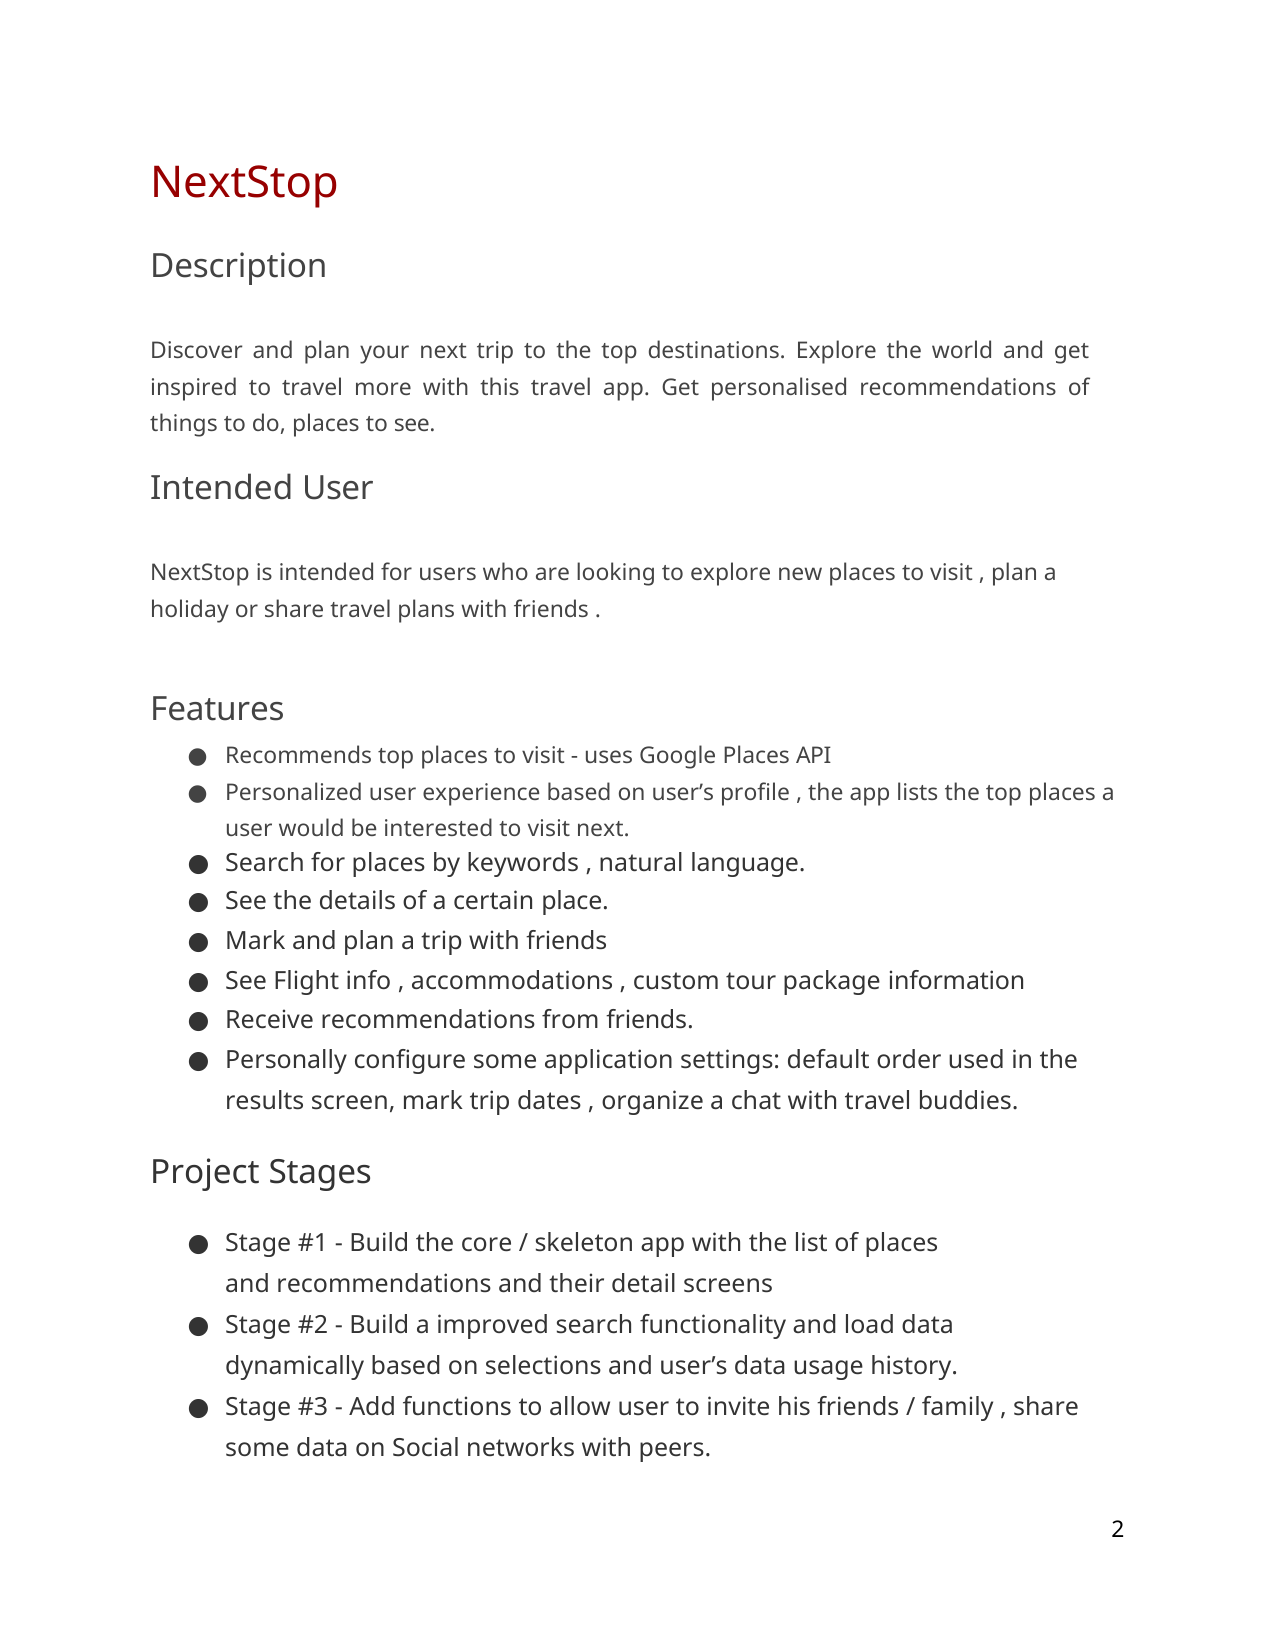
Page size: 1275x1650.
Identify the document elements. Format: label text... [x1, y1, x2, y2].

list Stage #1 - Build the core / skeleton app with the list of places and recommendations and their detail screens [187, 1225, 949, 1300]
list Mark and plan a trip with friends [187, 923, 1125, 957]
subtitle Features [150, 685, 1125, 731]
text NextStop is intended for users who are looking to explore new places to visit , plan a holiday or share travel plans with friends . [150, 556, 1125, 624]
list Stage #2 - Build a improved search functionality and load data dynamically based on selections and user’s data usage history. [187, 1307, 1051, 1382]
list Recommends top places to visit - uses Google Places API [187, 739, 1125, 771]
list Personally configure some application settings: default order used in the results screen, mark trip dates , organize a chat with travel buddies. [187, 1042, 1103, 1117]
list See Flight info , accommodations , custom tour package information [187, 962, 1125, 996]
list Stage #3 - Add functions to allow user to invite his friends / family , share some data on Social networks with peers. [187, 1388, 1098, 1463]
subtitle Description [150, 242, 1125, 287]
list See the details of a certain place. [187, 883, 1125, 917]
list Receive recommendations from friends. [187, 1002, 1125, 1036]
text NextStop [150, 151, 1125, 211]
list Personalized user experience based on user’s profile , the app lists the top places a user would be interested to visit next. [187, 775, 1124, 843]
text Discover and plan your next trip to the top destinations. Explore the world and get inspired to travel more with this travel app. Get personalised recommendations of things to do, places to see. [150, 333, 1090, 438]
subtitle Intended User [150, 464, 1125, 509]
text Project Stages [150, 1148, 1125, 1193]
list Search for places by keywords , natural language. [187, 849, 1125, 877]
